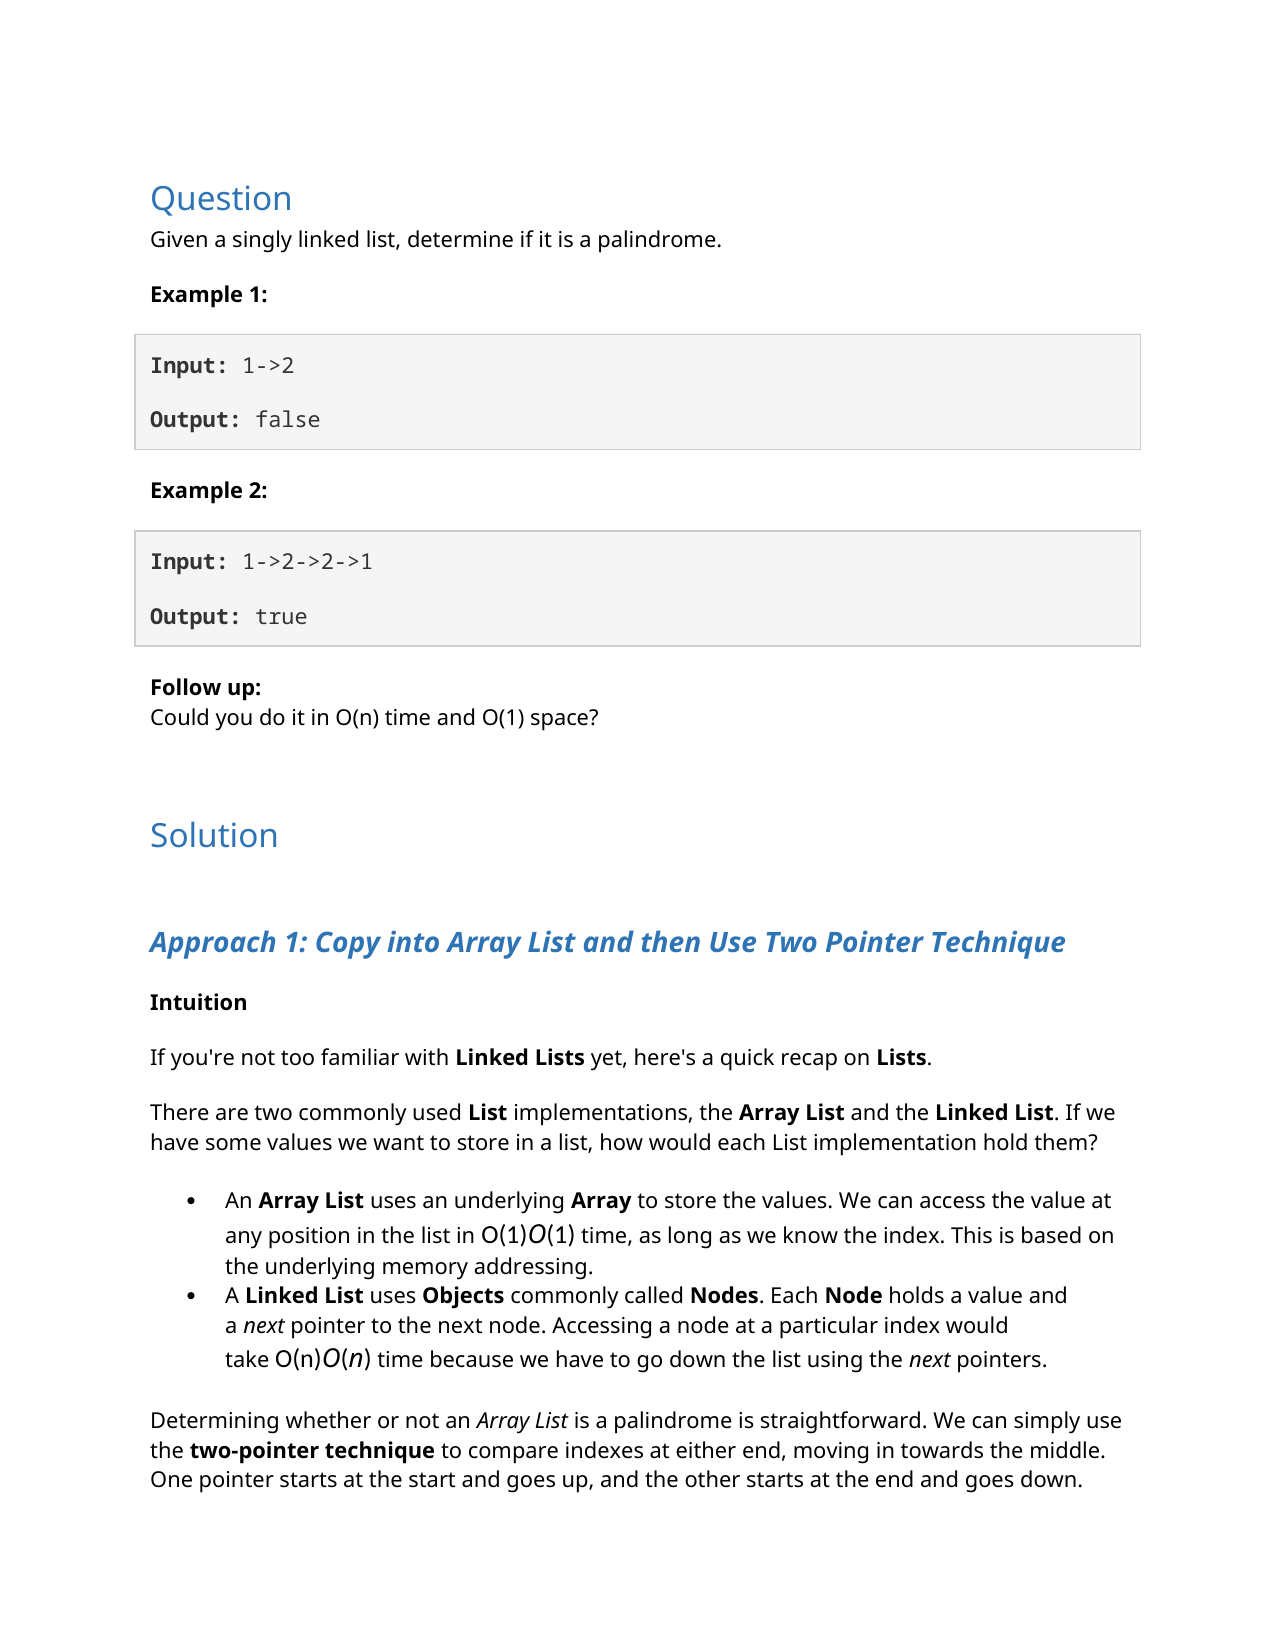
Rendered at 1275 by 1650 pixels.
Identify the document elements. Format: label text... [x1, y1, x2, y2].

subtitle Solution [150, 812, 1125, 857]
text Input: 1->2 [136, 335, 1140, 379]
subtitle Question [150, 175, 1125, 220]
text There are two commonly used List implementations, the Array List and the Linked List. If we have some values we want to store in a list, how would each List implementation hold them? [150, 1097, 1125, 1156]
text Given a singly linked list, determine if it is a palindrome. [150, 224, 1125, 254]
text Output: false [136, 388, 1140, 449]
text Input: 1->2->2->1 [136, 532, 1140, 576]
text Follow up: Could you do it in O(n) time and O(1) space? [150, 672, 1125, 732]
text Example 2: [150, 475, 1125, 505]
text Output: true [136, 585, 1140, 645]
text Example 1: [150, 279, 1125, 308]
subtitle Approach 1: Copy into Array List and then Use Two Pointer Technique [150, 922, 1125, 961]
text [150, 1405, 1125, 1494]
list A Linked List uses Objects commonly called Nodes. Each Node holds a value and a next pointer to the next node. Accessing a node at a particular index would take O(n)O(n) time because we have to go down the list using the next pointers. [187, 1281, 1125, 1376]
list An Array List uses an underlying Array to store the values. We can access the value at any position in the list in O(1)O(1) time, as long as we know the index. This is based on the underlying memory addressing. [187, 1185, 1125, 1281]
text If you're not too familiar with Linked Lists yet, here's a quick recap on Lists. [150, 1042, 1125, 1072]
text Intuition [150, 987, 1125, 1017]
